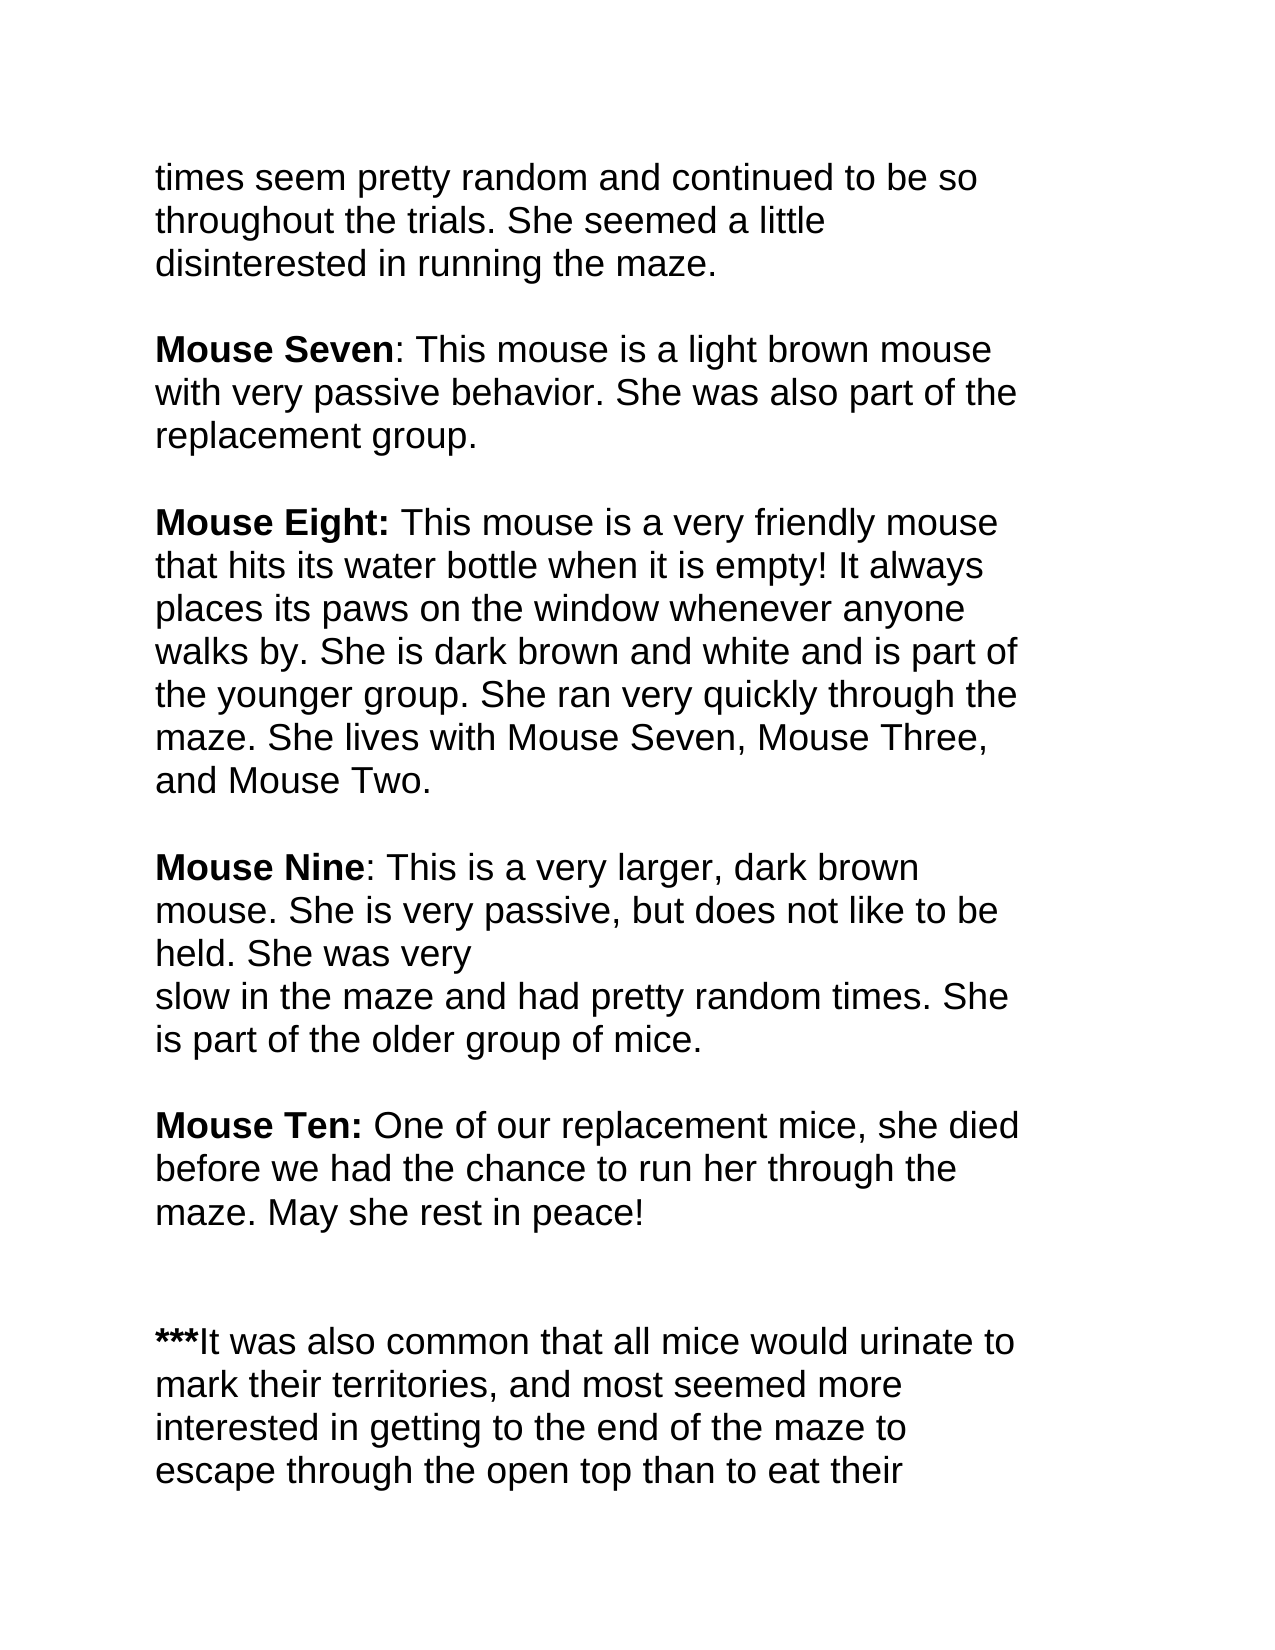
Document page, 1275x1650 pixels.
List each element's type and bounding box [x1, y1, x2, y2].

table_header [150, 150, 1027, 1496]
